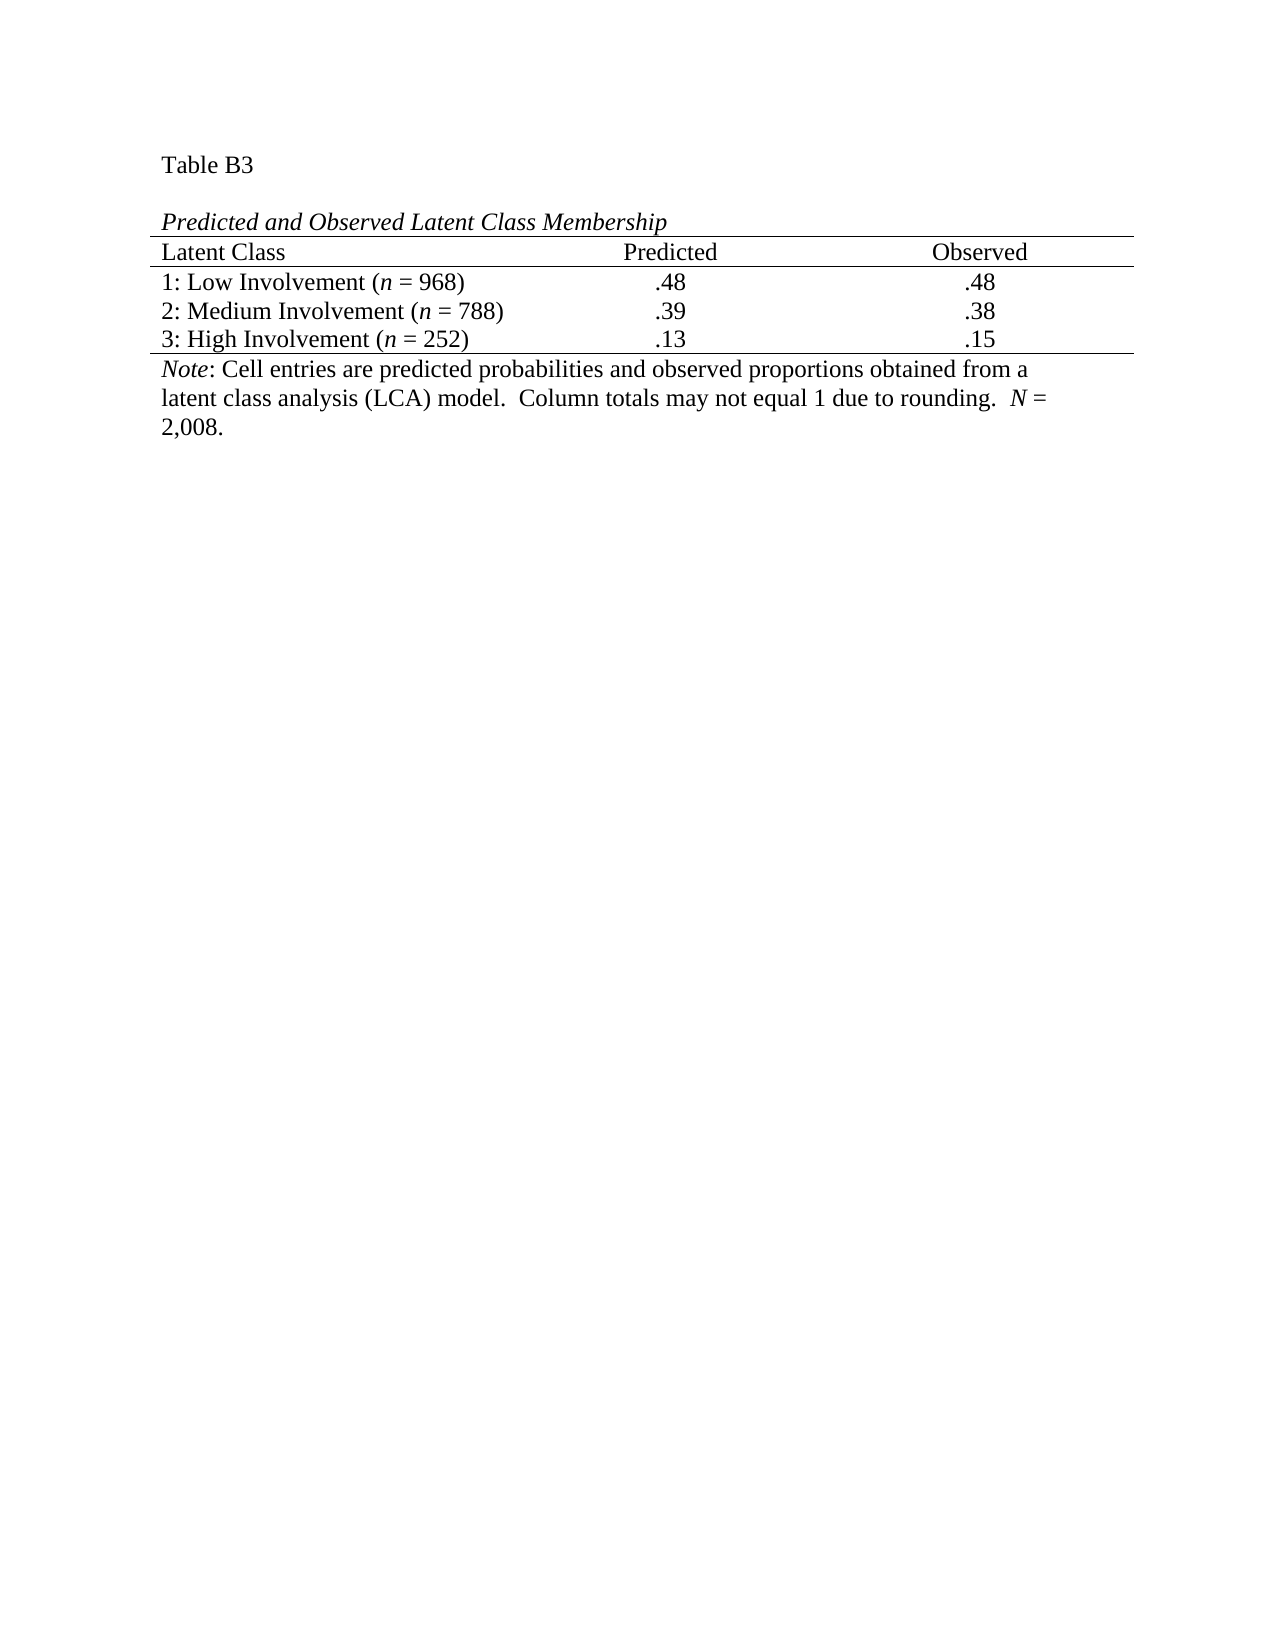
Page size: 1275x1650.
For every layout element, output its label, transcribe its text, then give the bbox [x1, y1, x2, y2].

table_header Table B3 Predicted and Observed Latent Class Membership [150, 150, 1091, 236]
table_cell Latent Class [150, 237, 516, 266]
table_cell .48 [516, 267, 825, 296]
table_cell .13 [516, 325, 825, 353]
table_cell 2: Medium Involvement (n = 788) [150, 296, 516, 324]
table_cell .48 [825, 267, 1134, 296]
table_cell .15 [825, 325, 1134, 353]
table_cell Note: Cell entries are predicted probabilities and observed proportions obtained from a latent class analysis (LCA) model. Column totals may not equal 1 due to rounding. N = 2,008. [150, 354, 1091, 441]
table_cell .39 [516, 296, 825, 324]
table_cell Observed [825, 237, 1134, 266]
table_cell 3: High Involvement (n = 252) [150, 325, 516, 353]
table_cell Predicted [516, 237, 825, 266]
table_cell 1: Low Involvement (n = 968) [150, 267, 516, 296]
table_cell .38 [825, 296, 1134, 324]
